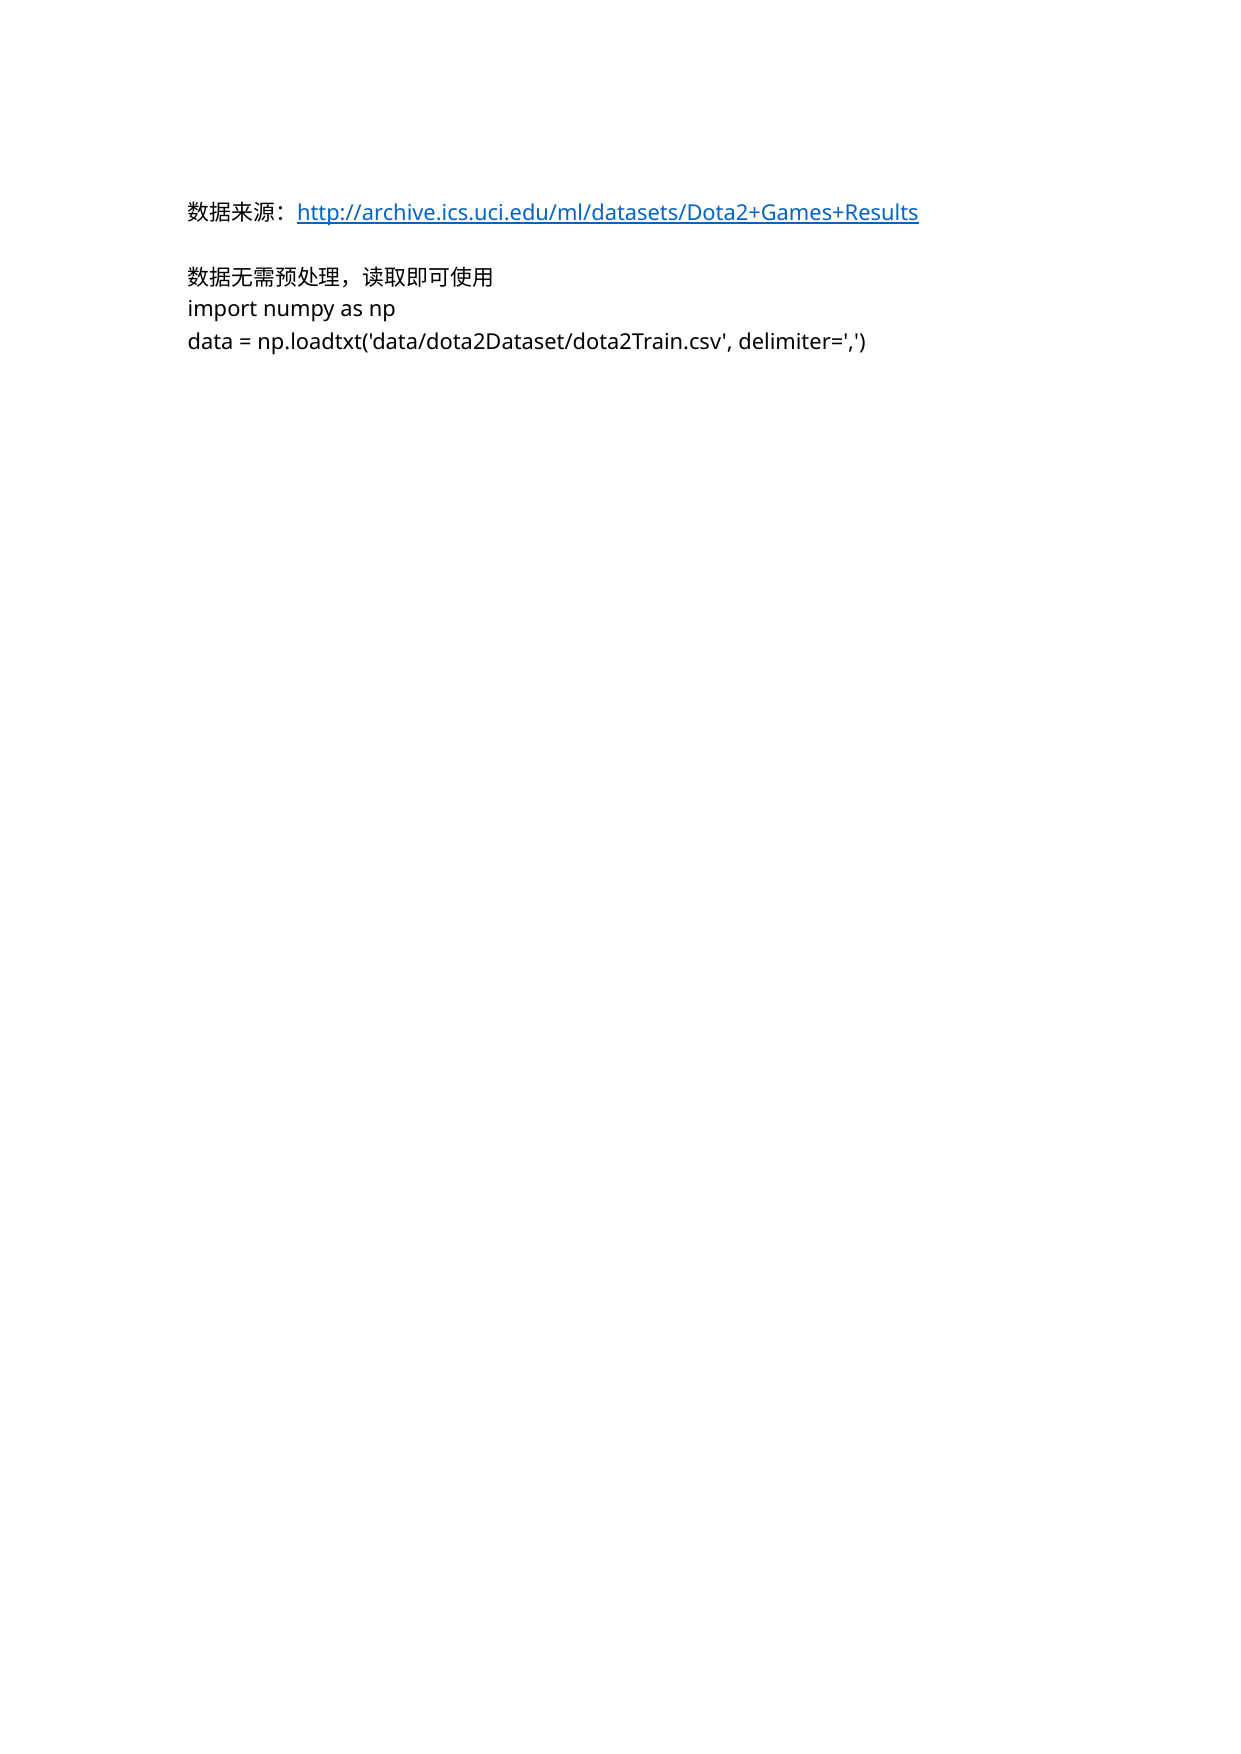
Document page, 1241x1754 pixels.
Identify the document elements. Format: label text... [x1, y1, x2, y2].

text 数据来源：http://archive.ics.uci.edu/ml/datasets/Dota2+Games+Results [187, 194, 1053, 227]
text 数据无需预处理，读取即可使用 [187, 259, 1053, 292]
text import numpy as np [187, 292, 1053, 324]
text data = np.loadtxt('data/dota2Dataset/dota2Train.csv', delimiter=',') [187, 324, 1053, 357]
